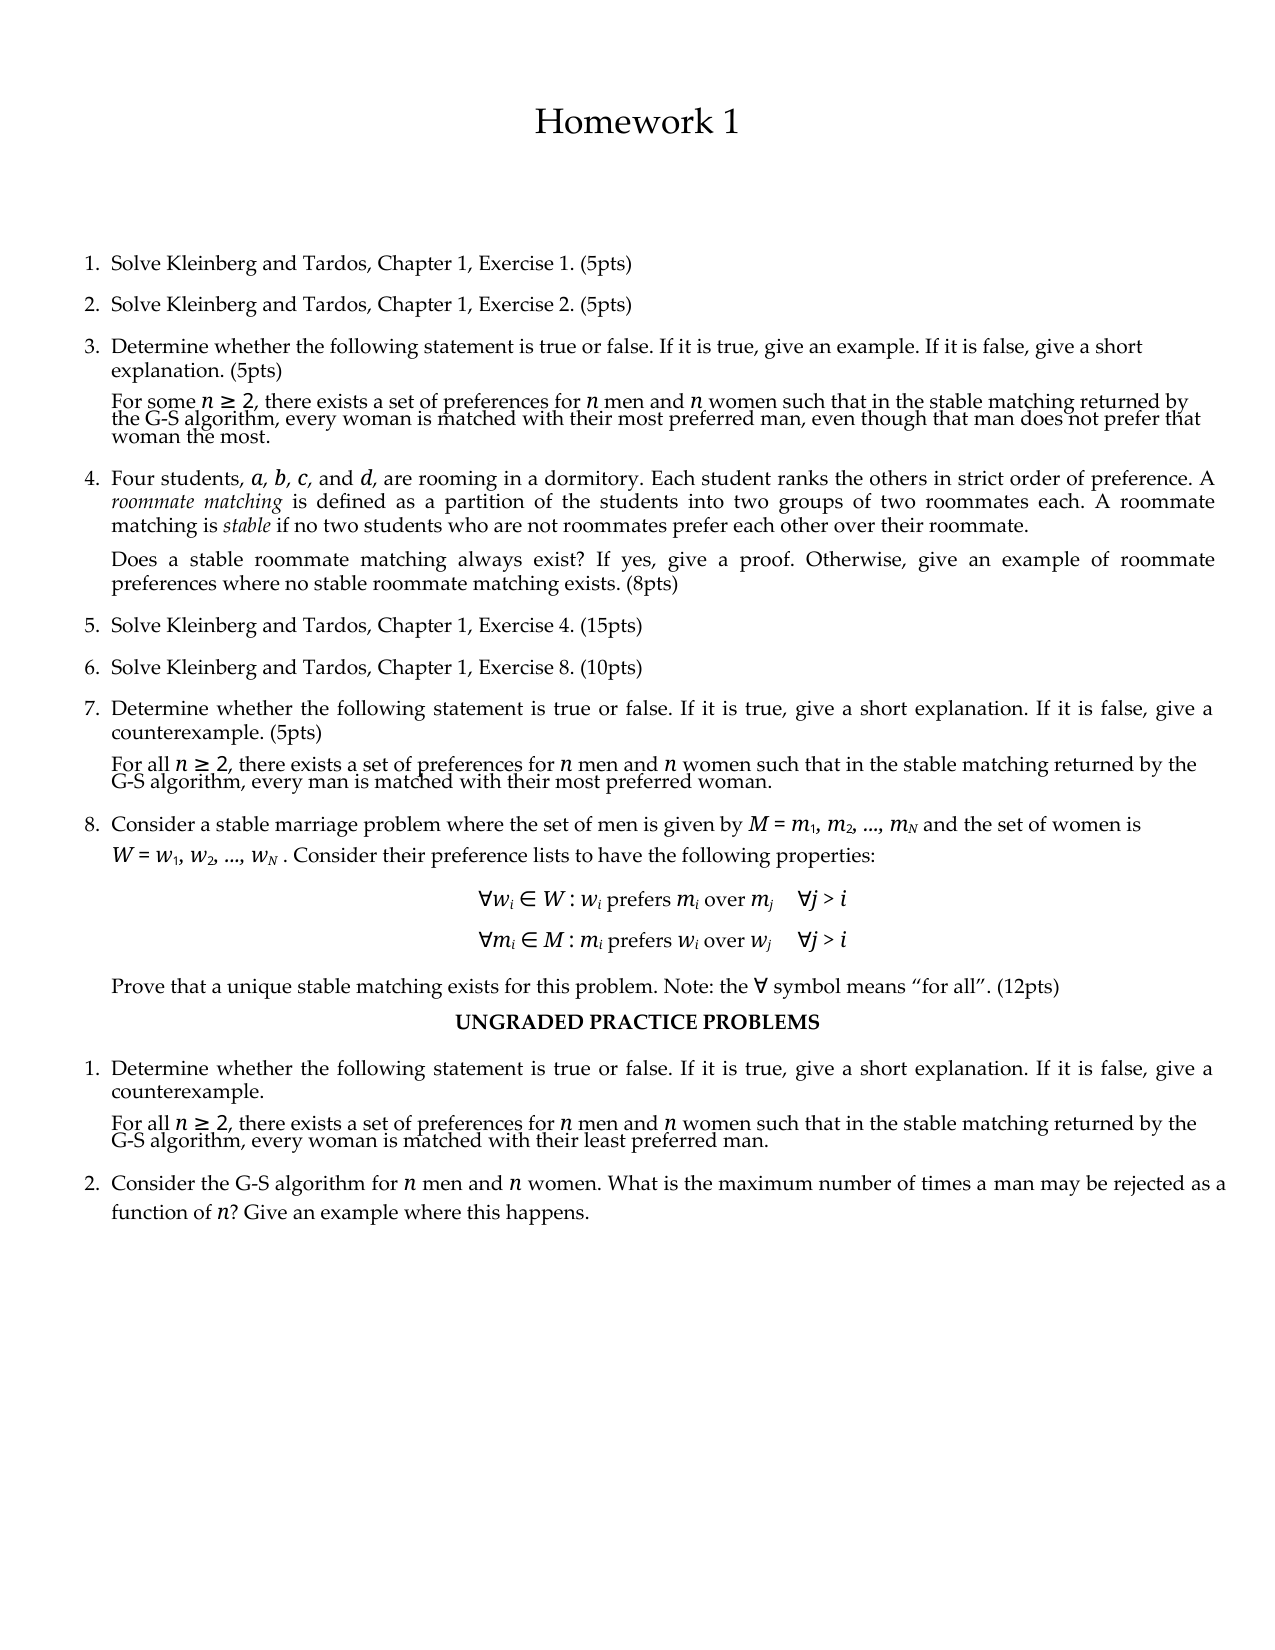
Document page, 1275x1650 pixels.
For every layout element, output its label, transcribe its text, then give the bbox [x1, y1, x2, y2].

list Solve Kleinberg and Tardos, Chapter 1, Exercise 2. (5pts) [84, 289, 1227, 318]
text For all n ≥ 2, there exists a set of preferences for n men and n women such that in the stable matching returned by the G-S algorithm, every woman is matched with their least preferred man. [111, 1116, 1216, 1153]
list Four students, a, b, c, and d, are rooming in a dormitory. Each student ranks the others in strict order of preference. A roommate matching is defined as a partition of the students into two groups of two roommates each. A roommate matching is stable if no two students who are not roommates prefer each other over their roommate. [84, 466, 1216, 538]
text For some n ≥ 2, there exists a set of preferences for n men and n women such that in the stable matching returned by the G-S algorithm, every woman is matched with their most preferred man, even though that man does not prefer that woman the most. [111, 394, 1216, 450]
list Consider the G-S algorithm for n men and n women. What is the maximum number of times a man may be rejected as a function of n? Give an example where this happens. [84, 1168, 1227, 1225]
text Does a stable roommate matching always exist? If yes, give a proof. Otherwise, give an example of roommate preferences where no stable roommate matching exists. (8pts) [111, 547, 1216, 597]
text ∀mi ∈ M : mi prefers wi over wj ∀j > i [100, 925, 1227, 953]
list Determine whether the following statement is true or false. If it is true, give a short explanation. If it is false, give a counterexample. (5pts) [84, 696, 1216, 746]
list Solve Kleinberg and Tardos, Chapter 1, Exercise 4. (15pts) [84, 611, 1227, 639]
text ∀wi ∈ W : wi prefers mi over mj ∀j > i [100, 884, 1227, 913]
list Consider a stable marriage problem where the set of men is given by M = m1, m2, ..., mN and the set of women is [84, 809, 1227, 838]
list Solve Kleinberg and Tardos, Chapter 1, Exercise 8. (10pts) [84, 652, 1227, 680]
title Homework 1 [48, 96, 1227, 143]
list Determine whether the following statement is true or false. If it is true, give an example. If it is false, give a short explanation. (5pts) [84, 333, 1216, 383]
text UNGRADED PRACTICE PROBLEMS [48, 1007, 1227, 1036]
list Solve Kleinberg and Tardos, Chapter 1, Exercise 1. (5pts) [84, 248, 1227, 276]
list Determine whether the following statement is true or false. If it is true, give a short explanation. If it is false, give a counterexample. [84, 1055, 1216, 1105]
text For all n ≥ 2, there exists a set of preferences for n men and n women such that in the stable matching returned by the G-S algorithm, every man is matched with their most preferred woman. [111, 757, 1216, 794]
text Prove that a unique stable matching exists for this problem. Note: the ∀ symbol means “for all”. (12pts) [111, 971, 1227, 999]
text W = w1, w2, ..., wN . Consider their preference lists to have the following properties: [111, 840, 1227, 869]
